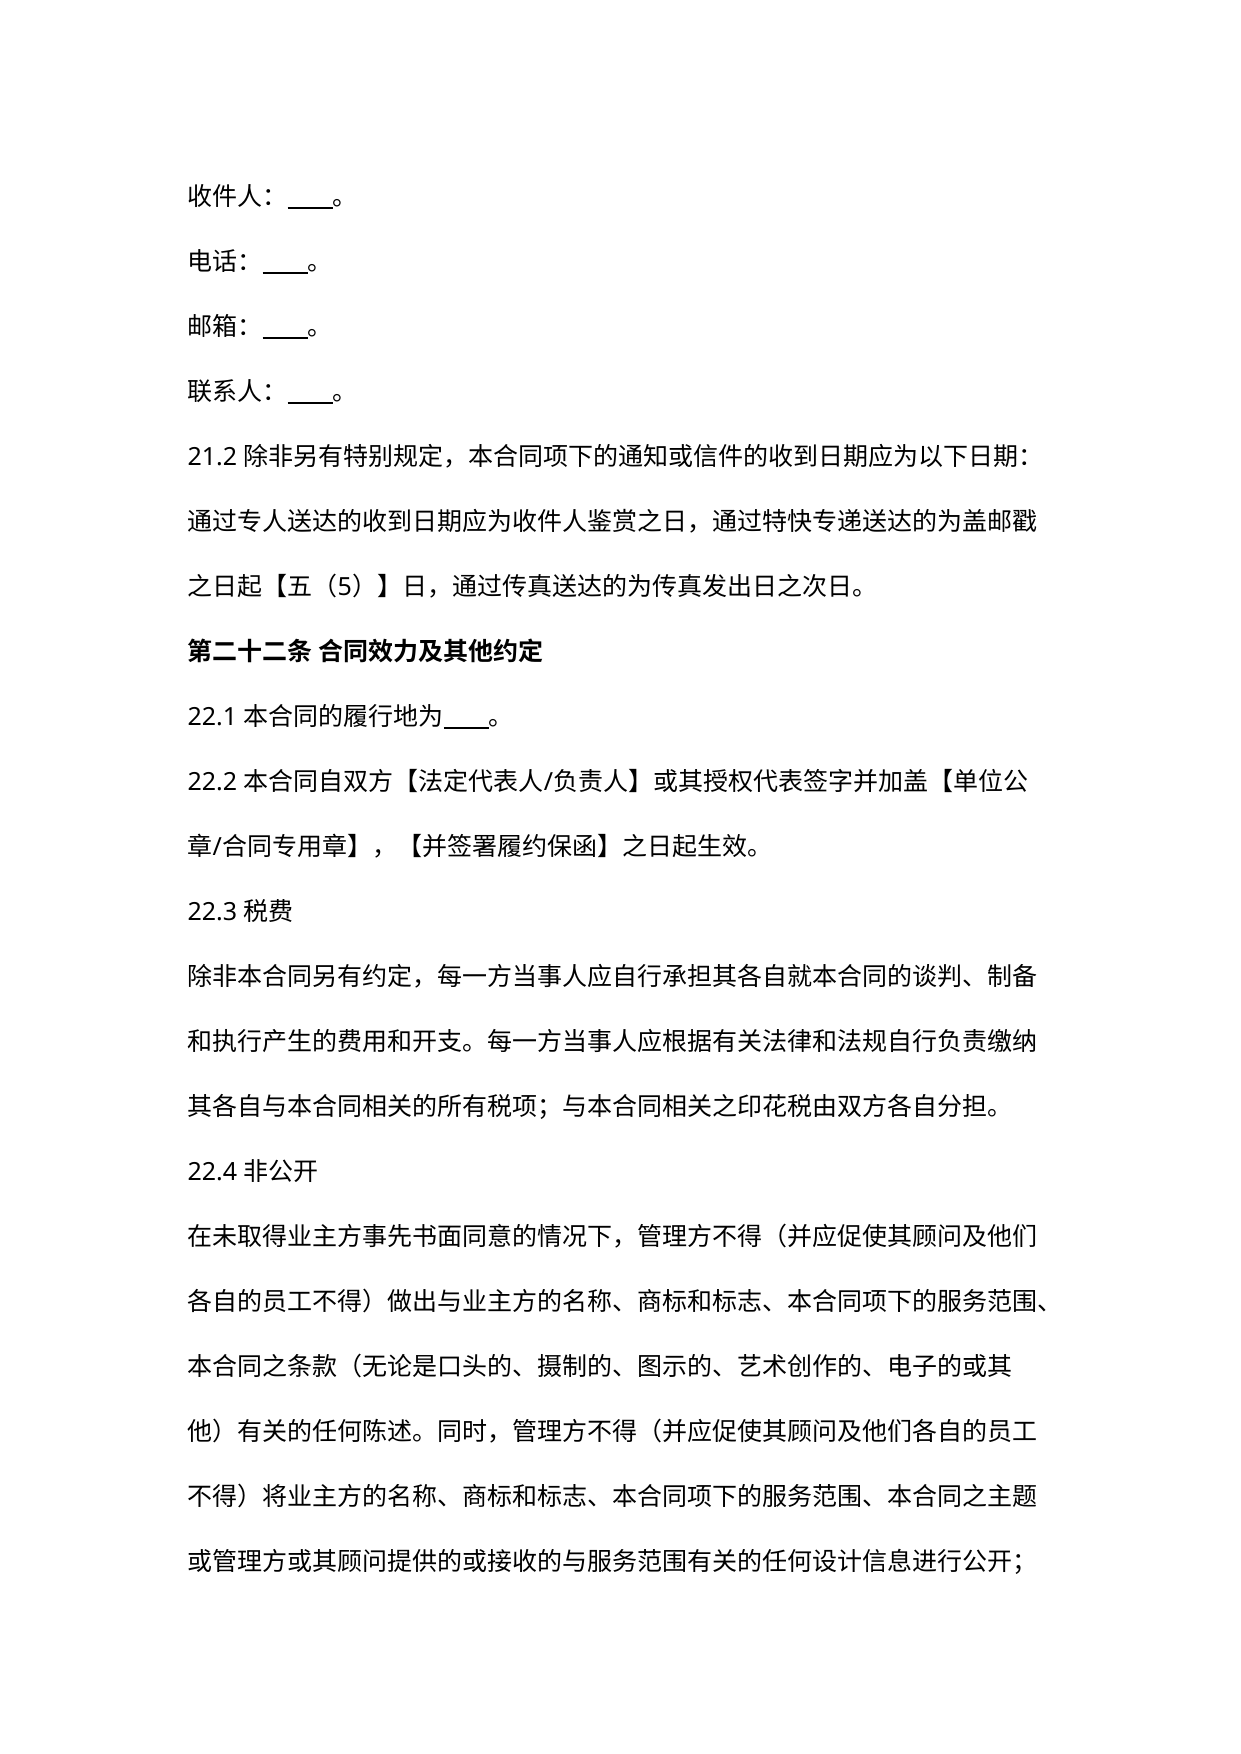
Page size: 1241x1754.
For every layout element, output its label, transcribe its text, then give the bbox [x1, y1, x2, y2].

text 联系人： 。 [187, 357, 1053, 422]
text 22.3 税费 [187, 877, 1053, 942]
text 22.1 本合同的履行地为 。 [187, 682, 1053, 747]
text 除非本合同另有约定，每一方当事人应自行承担其各自就本合同的谈判、制备和执行产生的费用和开支。每一方当事人应根据有关法律和法规自行负责缴纳其各自与本合同相关的所有税项；与本合同相关之印花税由双方各自分担。 [187, 942, 1053, 1137]
text 邮箱： 。 [187, 292, 1053, 357]
text 收件人： 。 [187, 162, 1053, 227]
text 22.2 本合同自双方【法定代表人/负责人】或其授权代表签字并加盖【单位公章/合同专用章】，【并签署履约保函】之日起生效。 [187, 747, 1053, 877]
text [187, 1202, 1053, 1592]
text 21.2 除非另有特别规定，本合同项下的通知或信件的收到日期应为以下日期：通过专人送达的收到日期应为收件人鉴赏之日，通过特快专递送达的为盖邮戳之日起【五（5）】日，通过传真送达的为传真发出日之次日。 [187, 422, 1053, 617]
text 22.4 非公开 [187, 1137, 1053, 1202]
subtitle 第二十二条 合同效力及其他约定 [187, 617, 1053, 682]
text 电话： 。 [187, 227, 1053, 292]
